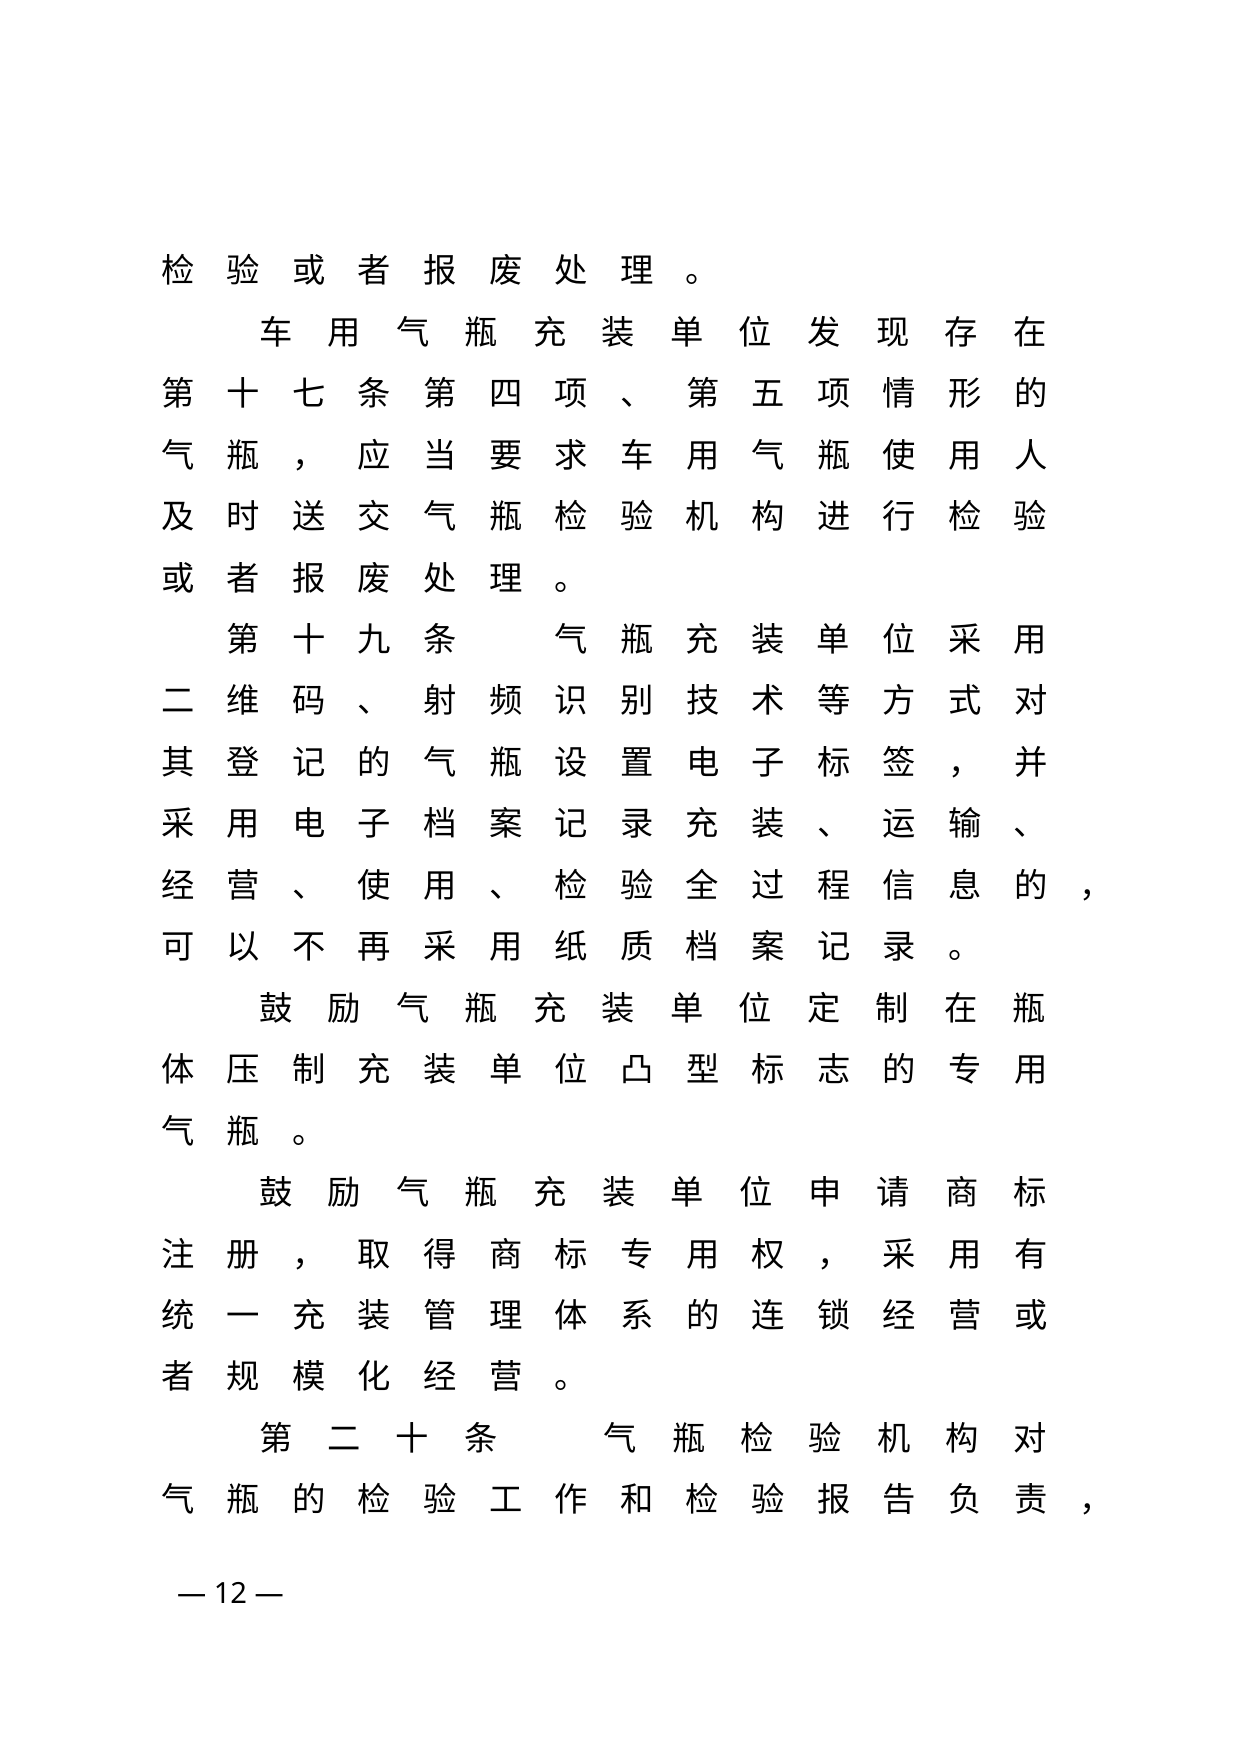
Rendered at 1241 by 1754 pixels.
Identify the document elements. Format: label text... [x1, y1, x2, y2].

text 车用气瓶充装单位发现存在第十七条第四项、第五项情形的气瓶，应当要求车用气瓶使用人及时送交气瓶检验机构进行检验或者报废处理。 [161, 299, 1079, 606]
list 第十九条 气瓶充装单位采用二维码、射频识别技术等方式对其登记的气瓶设置电子标签，并采用电子档案记录充装、运输、经营、使用、检验全过程信息的，可以不再采用纸质档案记录。 [161, 606, 1079, 975]
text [161, 237, 1079, 299]
text 鼓励气瓶充装单位申请商标注册，取得商标专用权，采用有统一充装管理体系的连锁经营或者规模化经营。 [161, 1159, 1079, 1405]
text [161, 1405, 1079, 1528]
text 鼓励气瓶充装单位定制在瓶体压制充装单位凸型标志的专用气瓶。 [161, 975, 1079, 1159]
